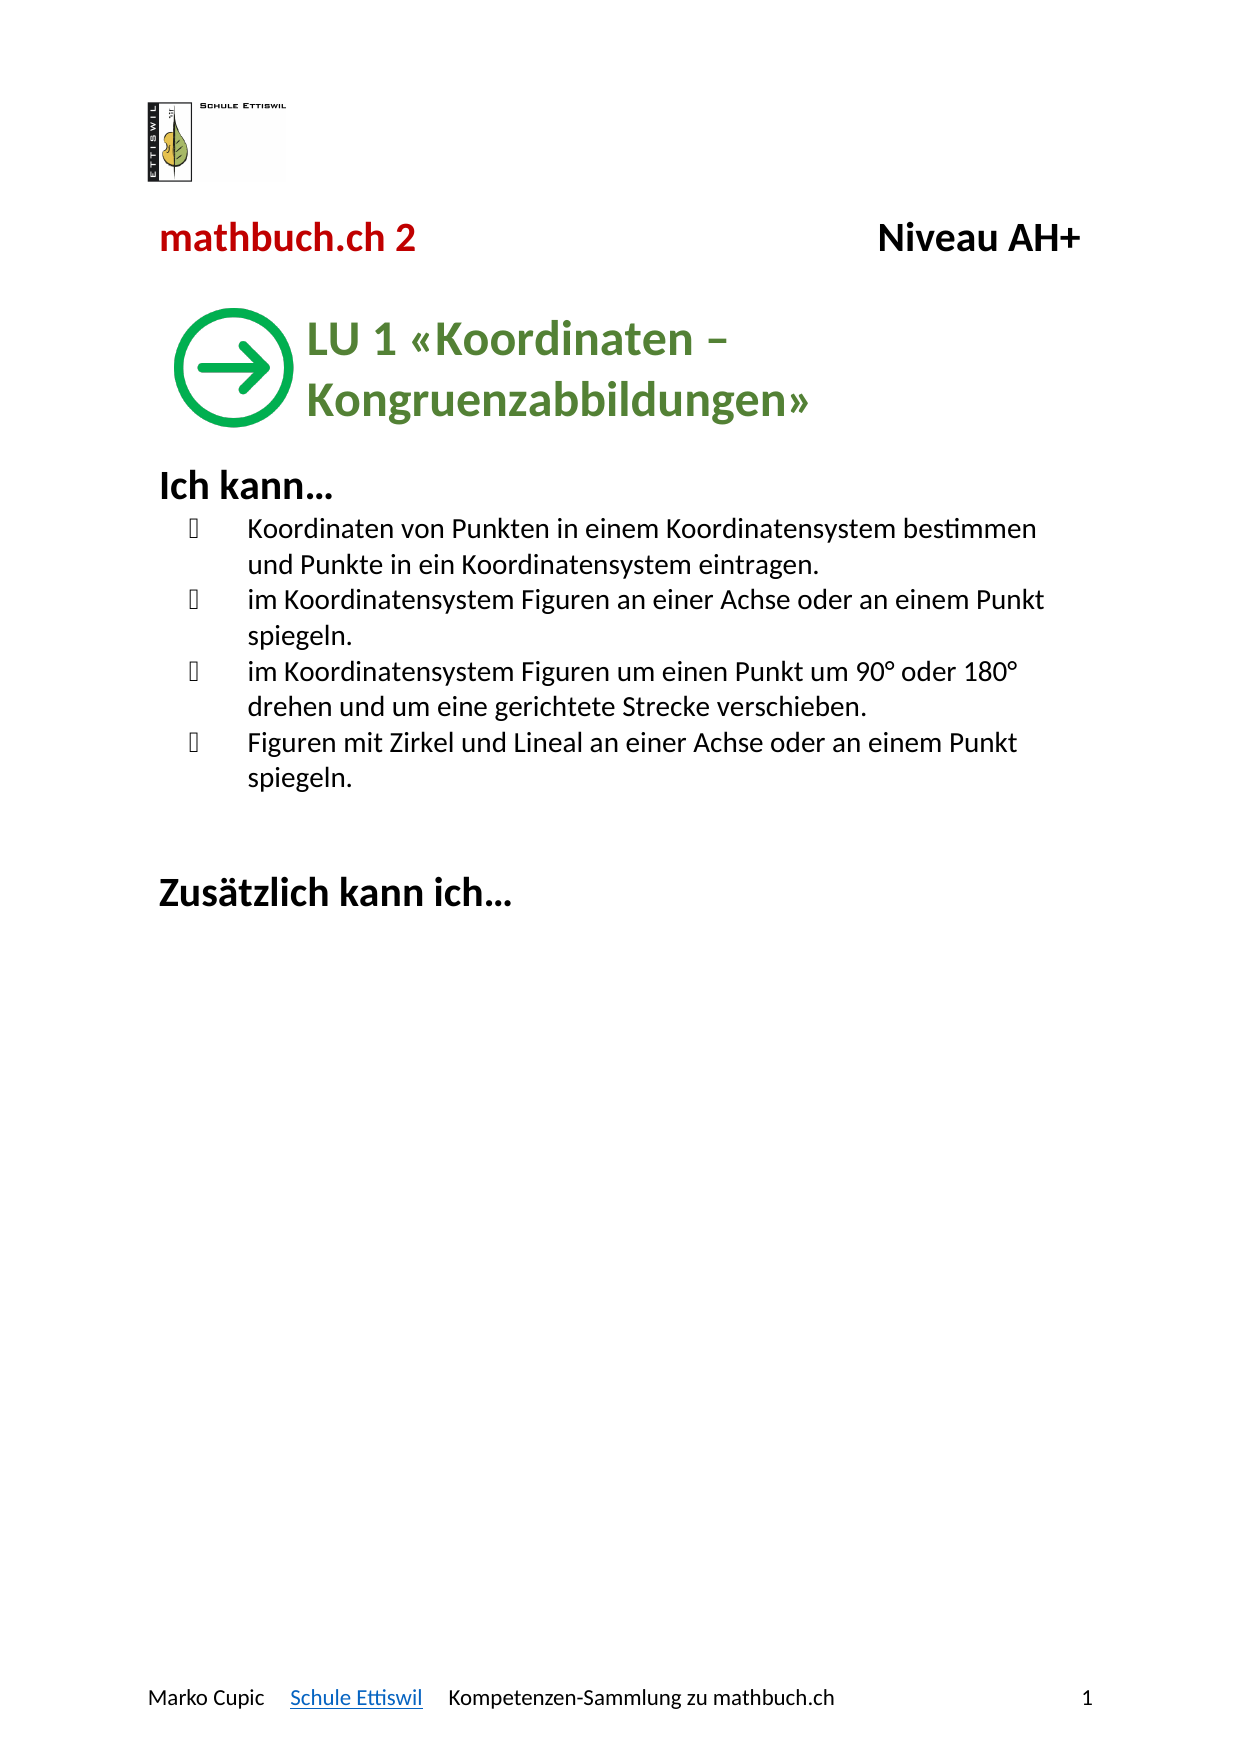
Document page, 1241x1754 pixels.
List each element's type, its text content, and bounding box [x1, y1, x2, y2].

table_cell LU 1 «Koordinaten – Kongruenzabbildungen» [295, 276, 1092, 459]
table_header Niveau AH+ [620, 211, 1092, 276]
table_cell [148, 276, 295, 459]
table_header mathbuch.ch 2 [148, 211, 619, 276]
picture [158, 292, 309, 443]
table_cell Ich kann… Koordinaten von Punkten in einem Koordinatensystem bestimmen und Punkte in ein Koordinatensystem eintragen. im Koordinatensystem Figuren an einer Achse oder an einem Punkt spiegeln. im Koordinatensystem Figuren um einen Punkt um 90° oder 180° drehen und um eine gerichtete Strecke verschieben. Figuren mit Zirkel und Lineal an einer Achse oder an einem Punkt spiegeln. Zusätzlich kann ich… [148, 459, 1092, 1655]
picture [147, 102, 287, 182]
